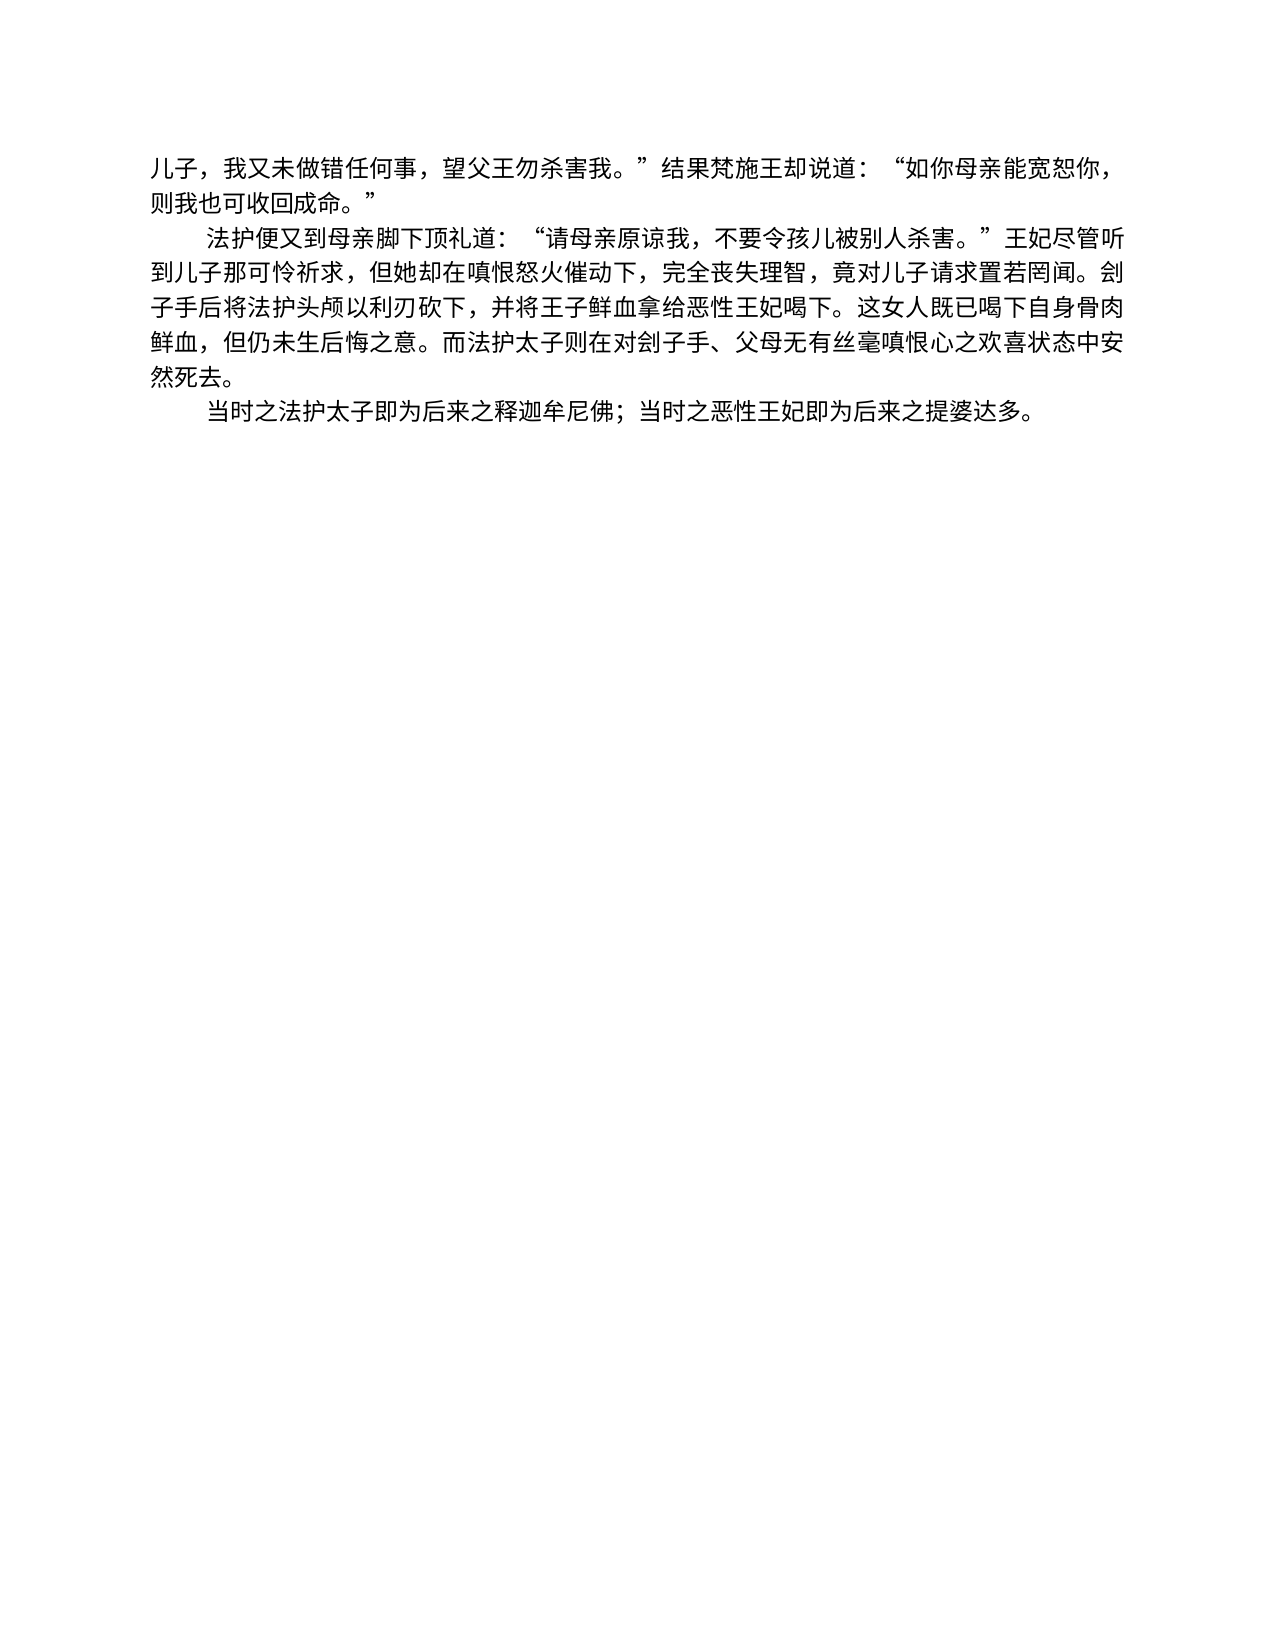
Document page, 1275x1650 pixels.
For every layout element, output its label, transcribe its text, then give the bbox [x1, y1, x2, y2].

text 当时之法护太子即为后来之释迦牟尼佛；当时之恶性王妃即为后来之提婆达多。 [150, 393, 1125, 427]
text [150, 150, 1125, 219]
text 法护便又到母亲脚下顶礼道：“请母亲原谅我，不要令孩儿被别人杀害。”王妃尽管听到儿子那可怜祈求，但她却在嗔恨怒火催动下，完全丧失理智，竟对儿子请求置若罔闻。刽子手后将法护头颅以利刃砍下，并将王子鲜血拿给恶性王妃喝下。这女人既已喝下自身骨肉鲜血，但仍未生后悔之意。而法护太子则在对刽子手、父母无有丝毫嗔恨心之欢喜状态中安然死去。 [150, 219, 1125, 393]
